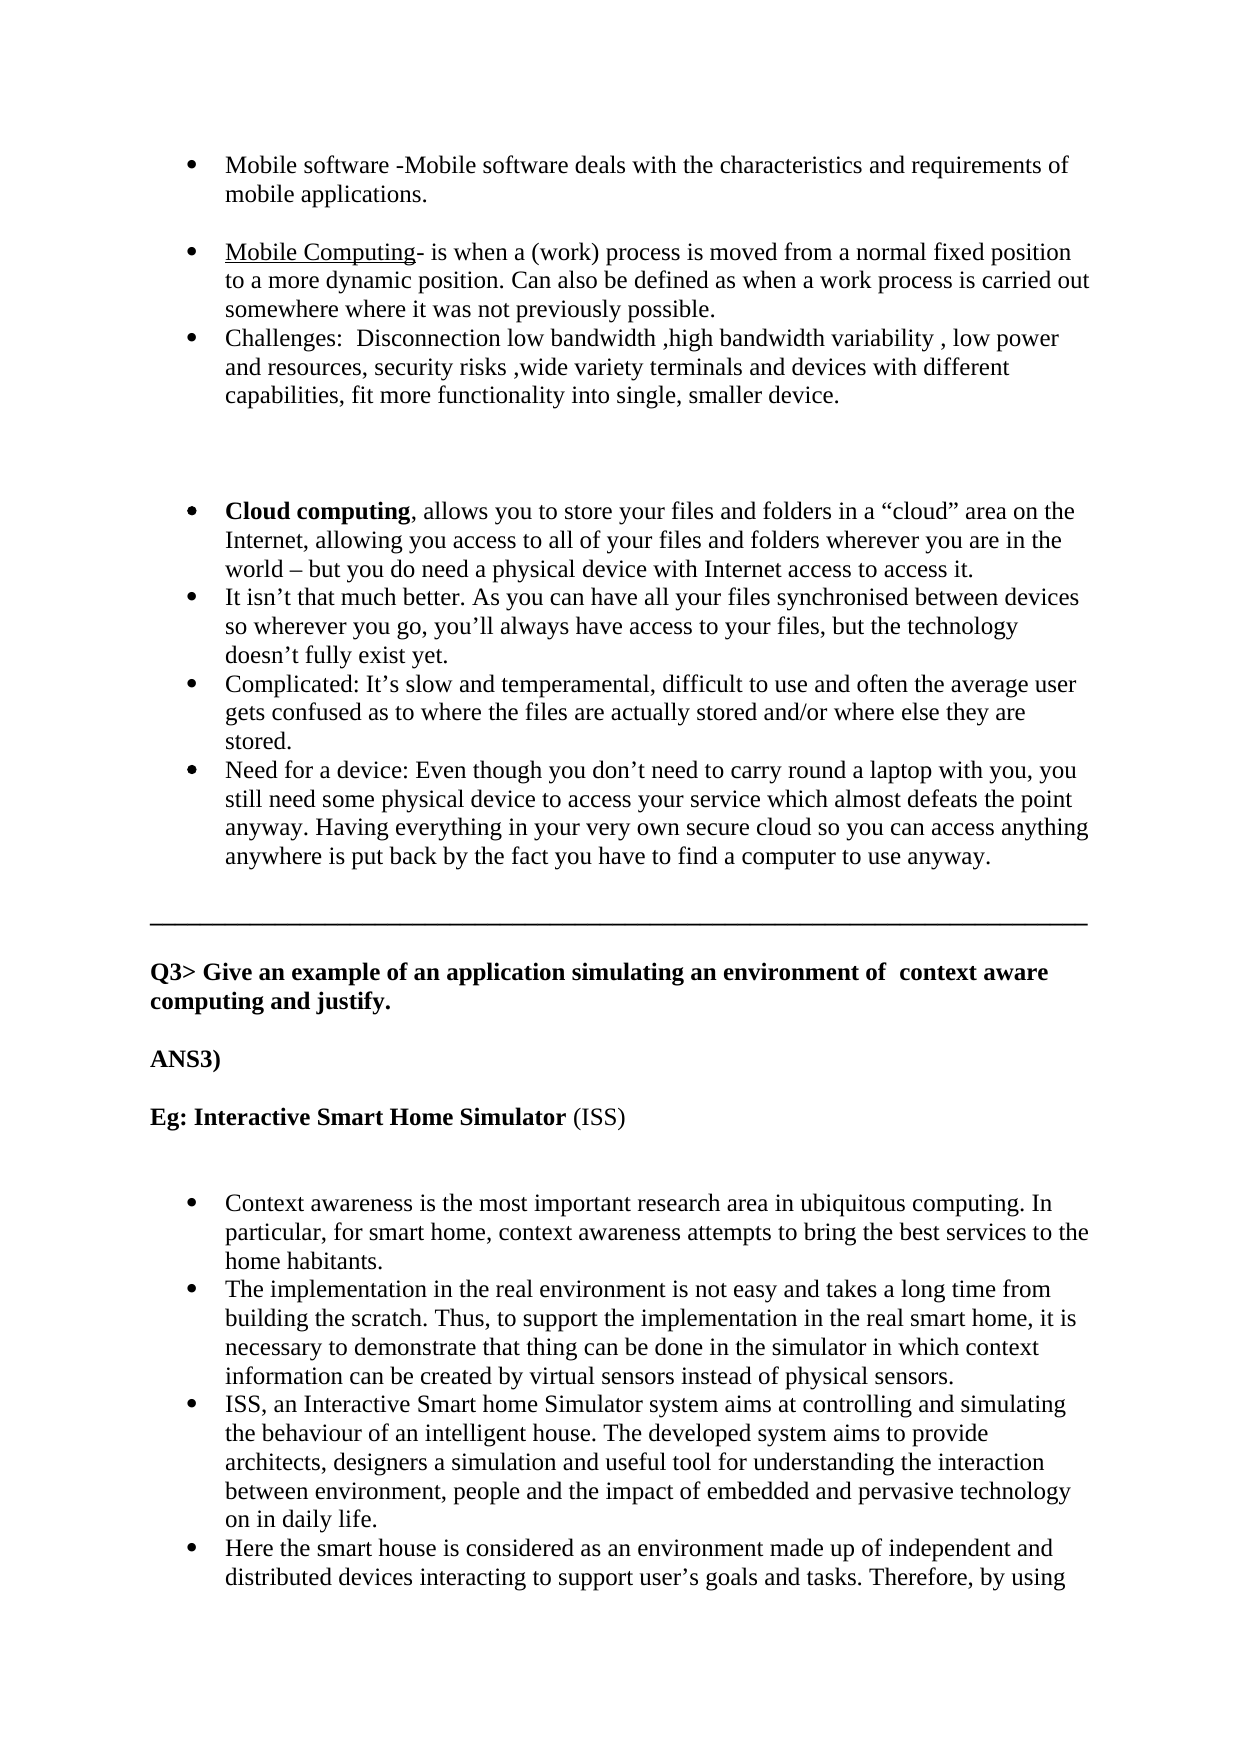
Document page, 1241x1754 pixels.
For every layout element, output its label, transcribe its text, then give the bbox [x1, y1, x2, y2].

list Complicated: It’s slow and temperamental, difficult to use and often the average user gets confused as to where the files are actually stored and/or where else they are stored. [187, 785, 1090, 871]
list It isn’t that much better. As you can have all your files synchronised between devices so wherever you go, you’ll always have access to your files, but the technology doesn’t fully exist yet. [187, 669, 1090, 756]
text Q3> Give an example of an application simulating an environment of context aware computing and justify. [150, 1102, 1090, 1160]
list Mobile software -Mobile software deals with the characteristics and requirements of mobile applications. [187, 179, 1090, 236]
list Need for a device: Even though you don’t need to carry round a laptop with you, you still need some physical device to access your service which almost defeats the point anyway. Having everything in your very own secure cloud so you can access anything anywhere is put back by the fact you have to find a computer to use anyway. [187, 900, 1090, 1015]
text Eg: Interactive Smart Home Simulator (ISS) [150, 1247, 1090, 1276]
list Context awareness is the most important research area in ubiquitous computing. In particular, for smart home, context awareness attempts to bring the best services to the home habitants. [187, 1334, 1090, 1420]
list Challenges: Disconnection low bandwidth ,high bandwidth variability , low power and resources, security risks ,wide variety terminals and devices with different capabilities, fit more functionality into single, smaller device. [187, 381, 1090, 467]
list The implementation in the real environment is not easy and takes a long time from building the scratch. Thus, to support the implementation in the real smart home, it is necessary to demonstrate that thing can be done in the simulator in which context information can be created by virtual sensors instead of physical sensors. [187, 1449, 1090, 1564]
list Cloud computing, allows you to store your files and folders in a “cloud” area on the Internet, allowing you access to all of your files and folders wherever you are in the world – but you do need a physical device with Internet access to access it. [187, 554, 1090, 640]
list Mobile hardware- Hardware includes mobile devices or device components. [187, 150, 1090, 179]
list Mobile Computing- is when a (work) process is moved from a normal fixed position to a more dynamic position. Can also be defined as when a work process is carried out somewhere where it was not previously possible. [187, 265, 1090, 352]
text ANS3) [150, 1189, 1090, 1218]
text ___________________________________________________________________________ [150, 1044, 1090, 1073]
